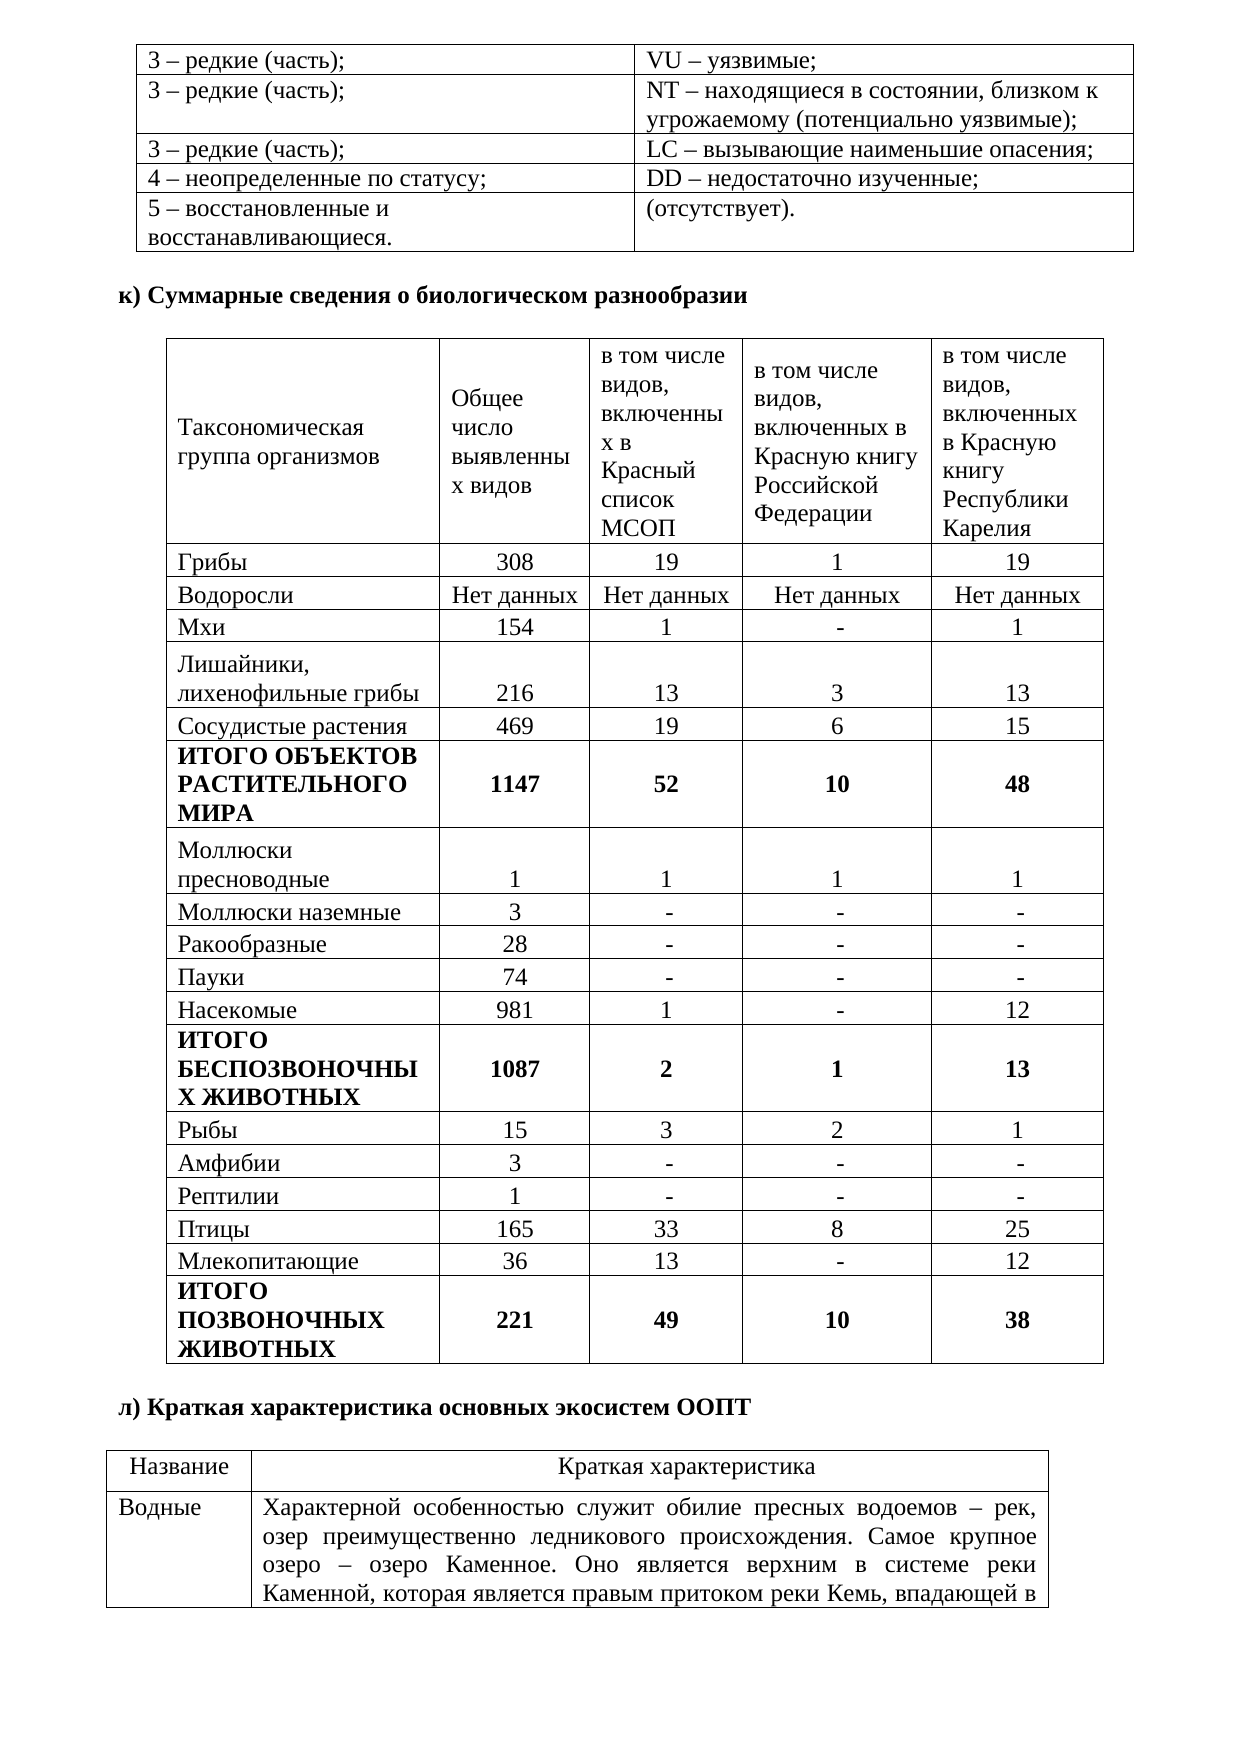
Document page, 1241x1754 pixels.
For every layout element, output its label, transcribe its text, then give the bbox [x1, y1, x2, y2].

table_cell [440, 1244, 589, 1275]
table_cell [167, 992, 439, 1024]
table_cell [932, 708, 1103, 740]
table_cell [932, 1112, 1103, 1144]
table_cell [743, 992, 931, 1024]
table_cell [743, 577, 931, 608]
text л) Краткая характеристика основных экосистем ООПТ [118, 1392, 1152, 1421]
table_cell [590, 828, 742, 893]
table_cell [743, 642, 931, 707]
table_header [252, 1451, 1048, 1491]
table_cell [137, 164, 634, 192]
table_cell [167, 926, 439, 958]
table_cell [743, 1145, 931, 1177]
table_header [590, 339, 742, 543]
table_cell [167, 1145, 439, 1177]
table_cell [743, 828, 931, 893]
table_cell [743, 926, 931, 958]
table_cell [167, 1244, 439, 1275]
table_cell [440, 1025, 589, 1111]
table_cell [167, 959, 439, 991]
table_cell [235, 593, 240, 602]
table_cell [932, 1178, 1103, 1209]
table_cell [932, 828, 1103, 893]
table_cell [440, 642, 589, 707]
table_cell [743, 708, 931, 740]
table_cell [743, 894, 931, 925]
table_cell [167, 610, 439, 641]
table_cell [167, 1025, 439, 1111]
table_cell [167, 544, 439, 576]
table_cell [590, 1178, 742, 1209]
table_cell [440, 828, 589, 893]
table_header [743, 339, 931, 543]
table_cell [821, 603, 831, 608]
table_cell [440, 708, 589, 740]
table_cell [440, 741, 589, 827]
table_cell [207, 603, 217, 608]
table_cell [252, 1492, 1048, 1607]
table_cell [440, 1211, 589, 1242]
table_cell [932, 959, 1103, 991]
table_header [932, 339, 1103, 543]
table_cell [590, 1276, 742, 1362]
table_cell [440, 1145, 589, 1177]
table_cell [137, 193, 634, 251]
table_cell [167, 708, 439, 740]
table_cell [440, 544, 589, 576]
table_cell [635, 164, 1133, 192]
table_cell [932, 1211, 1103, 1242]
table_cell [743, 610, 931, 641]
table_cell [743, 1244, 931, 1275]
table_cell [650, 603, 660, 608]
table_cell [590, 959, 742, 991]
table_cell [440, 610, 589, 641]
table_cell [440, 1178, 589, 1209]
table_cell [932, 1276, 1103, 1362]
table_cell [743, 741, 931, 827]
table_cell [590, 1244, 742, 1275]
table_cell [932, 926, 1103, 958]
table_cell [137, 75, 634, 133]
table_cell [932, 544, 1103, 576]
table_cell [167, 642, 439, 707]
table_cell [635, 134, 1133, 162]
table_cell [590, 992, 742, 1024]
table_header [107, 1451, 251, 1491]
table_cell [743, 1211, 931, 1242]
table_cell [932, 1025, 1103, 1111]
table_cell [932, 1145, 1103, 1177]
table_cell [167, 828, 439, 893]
text к) Суммарные сведения о биологическом разнообразии [118, 281, 1152, 309]
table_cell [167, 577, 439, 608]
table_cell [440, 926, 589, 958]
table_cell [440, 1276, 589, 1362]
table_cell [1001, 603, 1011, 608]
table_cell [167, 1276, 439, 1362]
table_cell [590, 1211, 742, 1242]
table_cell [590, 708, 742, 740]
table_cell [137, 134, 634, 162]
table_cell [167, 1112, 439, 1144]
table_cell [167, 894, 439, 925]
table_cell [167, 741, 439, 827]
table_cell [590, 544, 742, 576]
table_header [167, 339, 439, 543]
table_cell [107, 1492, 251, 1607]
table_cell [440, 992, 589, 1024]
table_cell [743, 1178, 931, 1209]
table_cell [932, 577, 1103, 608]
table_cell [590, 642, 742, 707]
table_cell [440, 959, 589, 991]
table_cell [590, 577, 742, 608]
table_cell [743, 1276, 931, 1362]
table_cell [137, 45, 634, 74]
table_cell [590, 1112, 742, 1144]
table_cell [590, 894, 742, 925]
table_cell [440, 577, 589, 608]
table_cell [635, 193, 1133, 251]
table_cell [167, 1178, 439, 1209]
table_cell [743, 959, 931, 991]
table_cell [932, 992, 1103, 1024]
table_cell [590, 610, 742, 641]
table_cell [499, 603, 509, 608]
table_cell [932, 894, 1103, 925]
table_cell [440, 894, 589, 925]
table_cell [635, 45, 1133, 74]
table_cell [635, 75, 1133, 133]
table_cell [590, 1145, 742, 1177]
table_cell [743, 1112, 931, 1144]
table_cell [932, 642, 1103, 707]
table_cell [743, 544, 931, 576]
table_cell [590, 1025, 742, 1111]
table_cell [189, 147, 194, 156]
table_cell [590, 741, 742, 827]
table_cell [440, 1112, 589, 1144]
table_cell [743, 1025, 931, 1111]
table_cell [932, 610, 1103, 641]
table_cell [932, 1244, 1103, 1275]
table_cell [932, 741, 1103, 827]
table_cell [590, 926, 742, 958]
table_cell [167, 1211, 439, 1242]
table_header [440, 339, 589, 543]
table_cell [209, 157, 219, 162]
